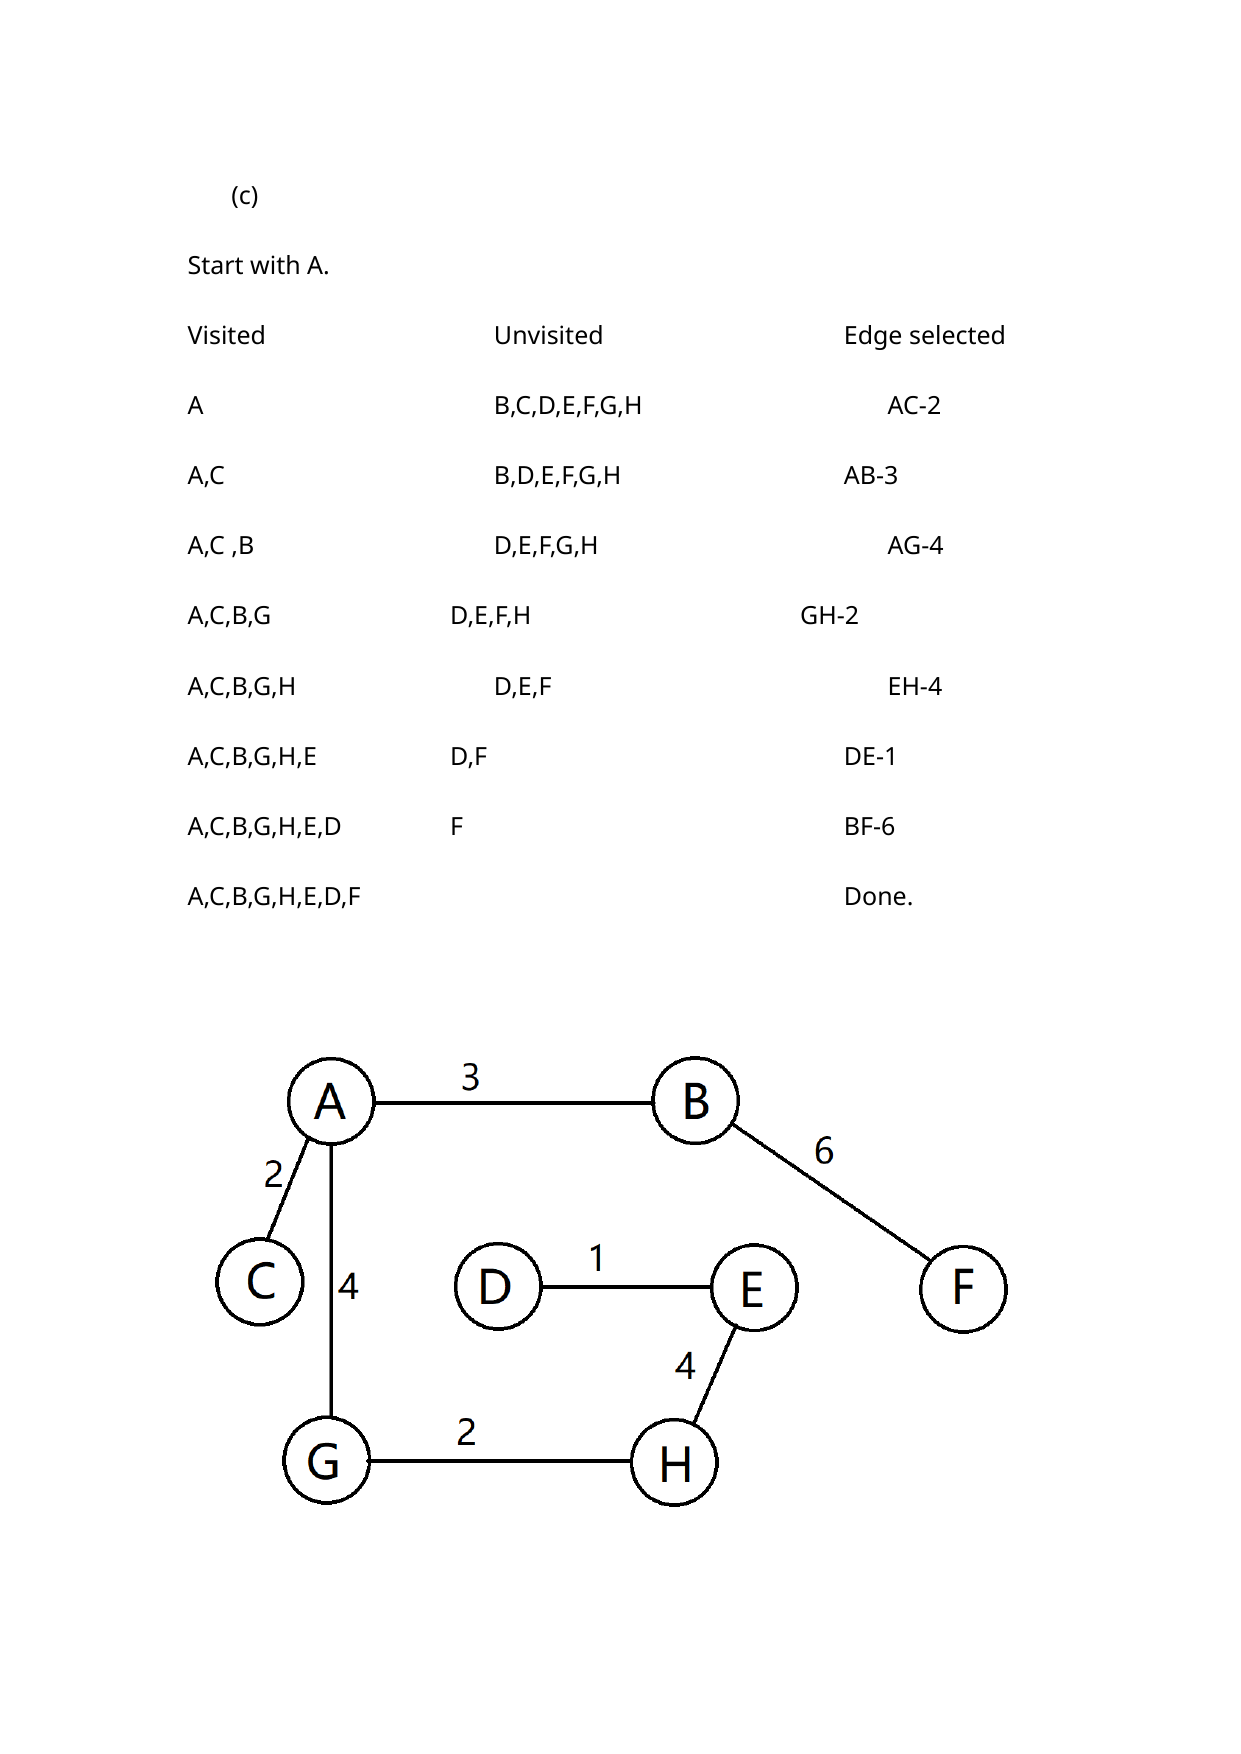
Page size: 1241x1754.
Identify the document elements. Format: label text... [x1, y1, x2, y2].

text A,C,B,G,H D,E,F EH-4 [187, 653, 1053, 718]
text A,C B,D,E,F,G,H AB-3 [187, 442, 1053, 507]
text A,C,B,G,H,E D,F DE-1 [187, 723, 1053, 788]
text (c) [187, 162, 1053, 227]
text A,C ,B D,E,F,G,H AG-4 [187, 512, 1053, 577]
picture [187, 1010, 1051, 1542]
text A,C,B,G D,E,F,H GH-2 [187, 583, 1053, 648]
text A,C,B,G,H,E,D F BF-6 [187, 793, 1053, 858]
text A B,C,D,E,F,G,H AC-2 [187, 372, 1053, 437]
text Visited Unvisited Edge selected [187, 302, 1053, 367]
text Start with A. [187, 232, 1053, 297]
